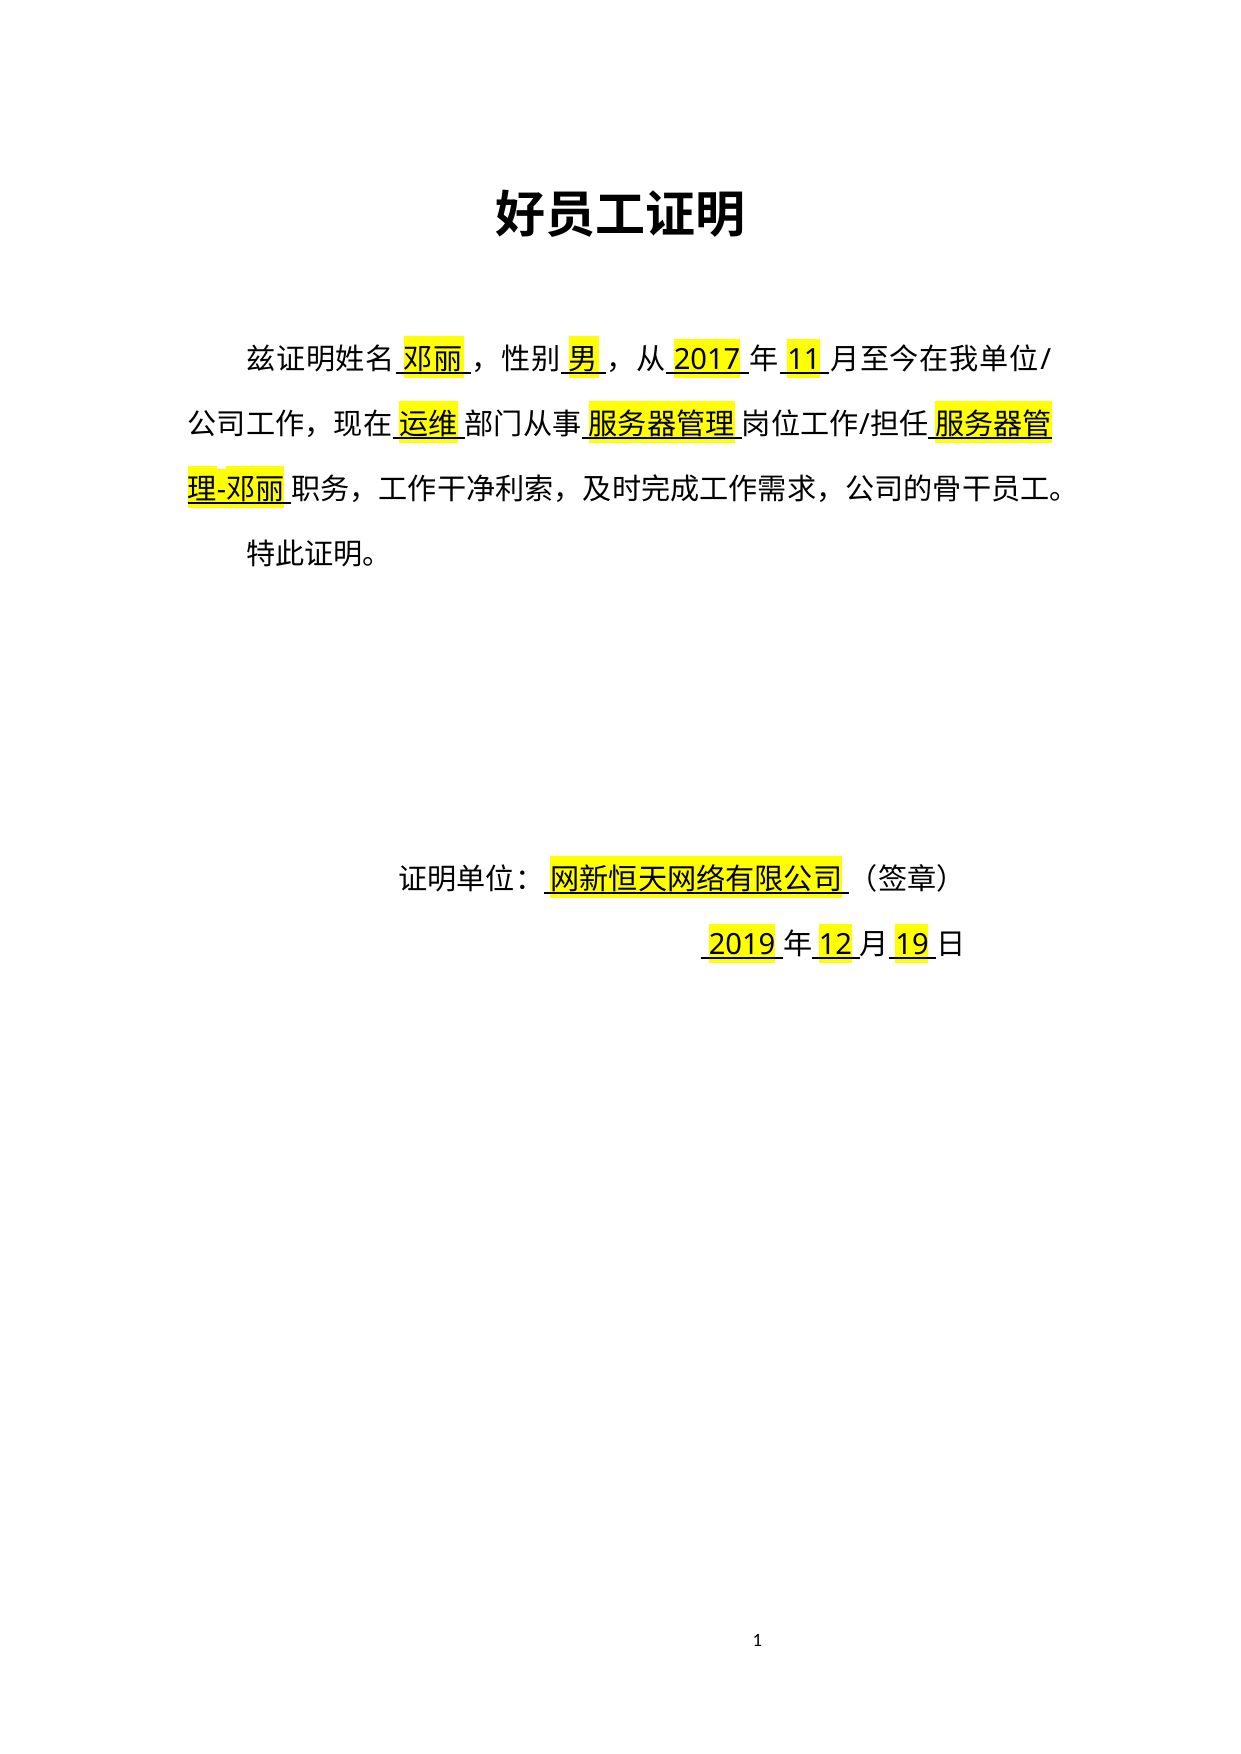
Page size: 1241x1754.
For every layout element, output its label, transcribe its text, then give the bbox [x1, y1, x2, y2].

text 特此证明。 [187, 519, 1053, 584]
text 好员工证明 [187, 162, 1053, 259]
text 证明单位： 网新恒天网络有限公司 （签章） [187, 844, 965, 909]
text 兹证明姓名 邓丽 ，性别 男 ，从 2017 年 11 月至今在我单位/公司工作，现在 运维 部门从事 服务器管理 岗位工作/担任 服务器管理-邓丽 职务，工作干净利索，及时完成工作需求，公司的骨干员工。 [187, 324, 1053, 519]
text 2019 年 12 月 19 日 [187, 909, 965, 974]
